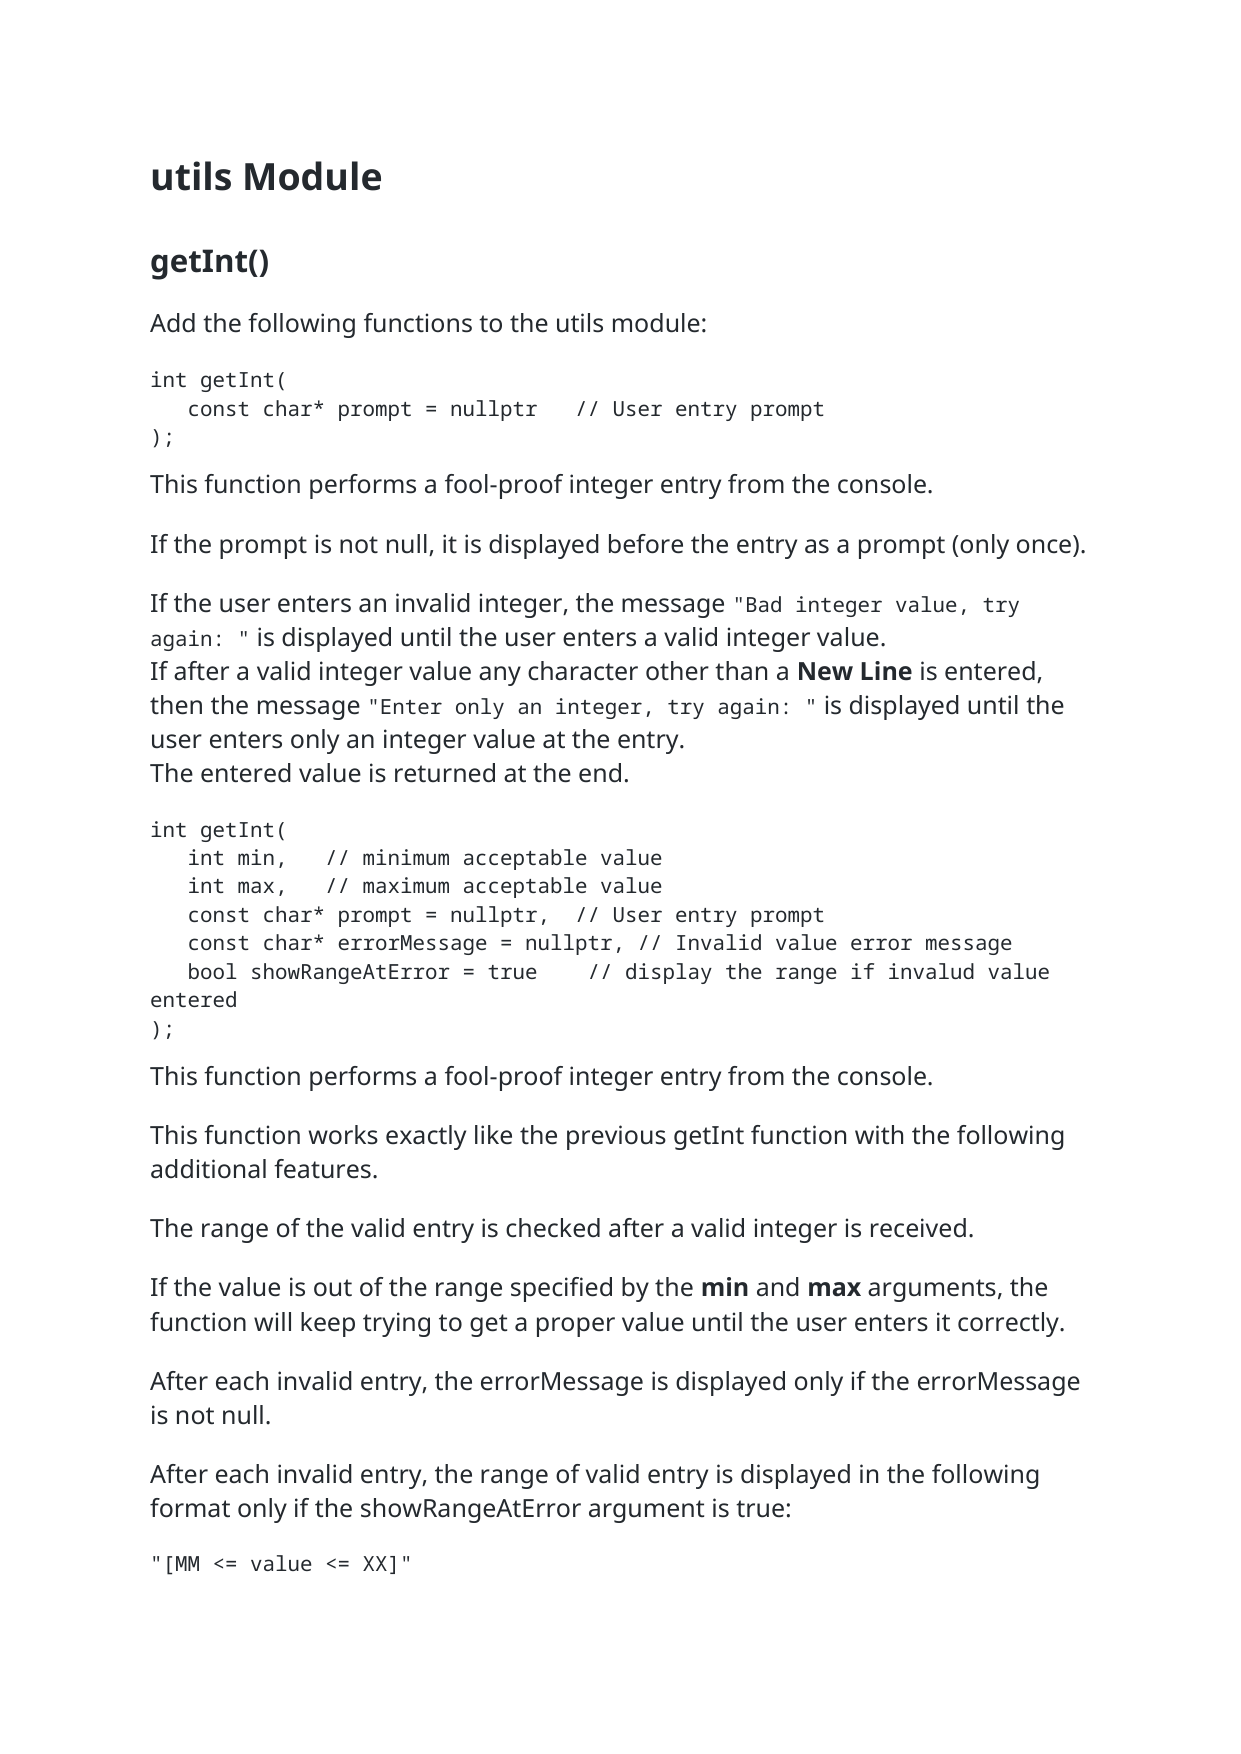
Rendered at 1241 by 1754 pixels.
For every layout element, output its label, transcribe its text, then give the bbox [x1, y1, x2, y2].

text If after a valid integer value any character other than a New Line is entered, then the message "Enter only an integer, try again: " is displayed until the user enters only an integer value at the entry. [150, 653, 1090, 756]
text The range of the valid entry is checked after a valid integer is received. [150, 1211, 1090, 1245]
text int getInt( [150, 365, 1090, 394]
text getInt() [150, 238, 1090, 281]
text const char* errorMessage = nullptr, // Invalid value error message [150, 928, 1090, 957]
text int getInt( [150, 815, 1090, 843]
text ); [150, 1014, 1090, 1042]
text This function performs a fool-proof integer entry from the console. [150, 1059, 1090, 1093]
text If the prompt is not null, it is displayed before the entry as a prompt (only once). [150, 526, 1090, 560]
text "[MM <= value <= XX]" [150, 1549, 1090, 1578]
text If the user enters an invalid integer, the message "Bad integer value, try again: " is displayed until the user enters a valid integer value. [150, 585, 1090, 653]
text This function performs a fool-proof integer entry from the console. [150, 467, 1090, 501]
text If the value is out of the range specified by the min and max arguments, the function will keep trying to get a proper value until the user enters it correctly. [150, 1270, 1090, 1338]
text const char* prompt = nullptr // User entry prompt [150, 394, 1090, 422]
text int min, // minimum acceptable value [150, 843, 1090, 872]
text const char* prompt = nullptr, // User entry prompt [150, 900, 1090, 928]
text After each invalid entry, the range of valid entry is displayed in the following format only if the showRangeAtError argument is true: [150, 1456, 1090, 1524]
text The entered value is returned at the end. [150, 756, 1090, 790]
text int max, // maximum acceptable value [150, 872, 1090, 900]
text ); [150, 422, 1090, 451]
text This function works exactly like the previous getInt function with the following additional features. [150, 1118, 1090, 1186]
text utils Module [150, 150, 1090, 201]
text Add the following functions to the utils module: [150, 306, 1090, 340]
text bool showRangeAtError = true // display the range if invalud value entered [150, 957, 1090, 1014]
text After each invalid entry, the errorMessage is displayed only if the errorMessage is not null. [150, 1363, 1090, 1431]
